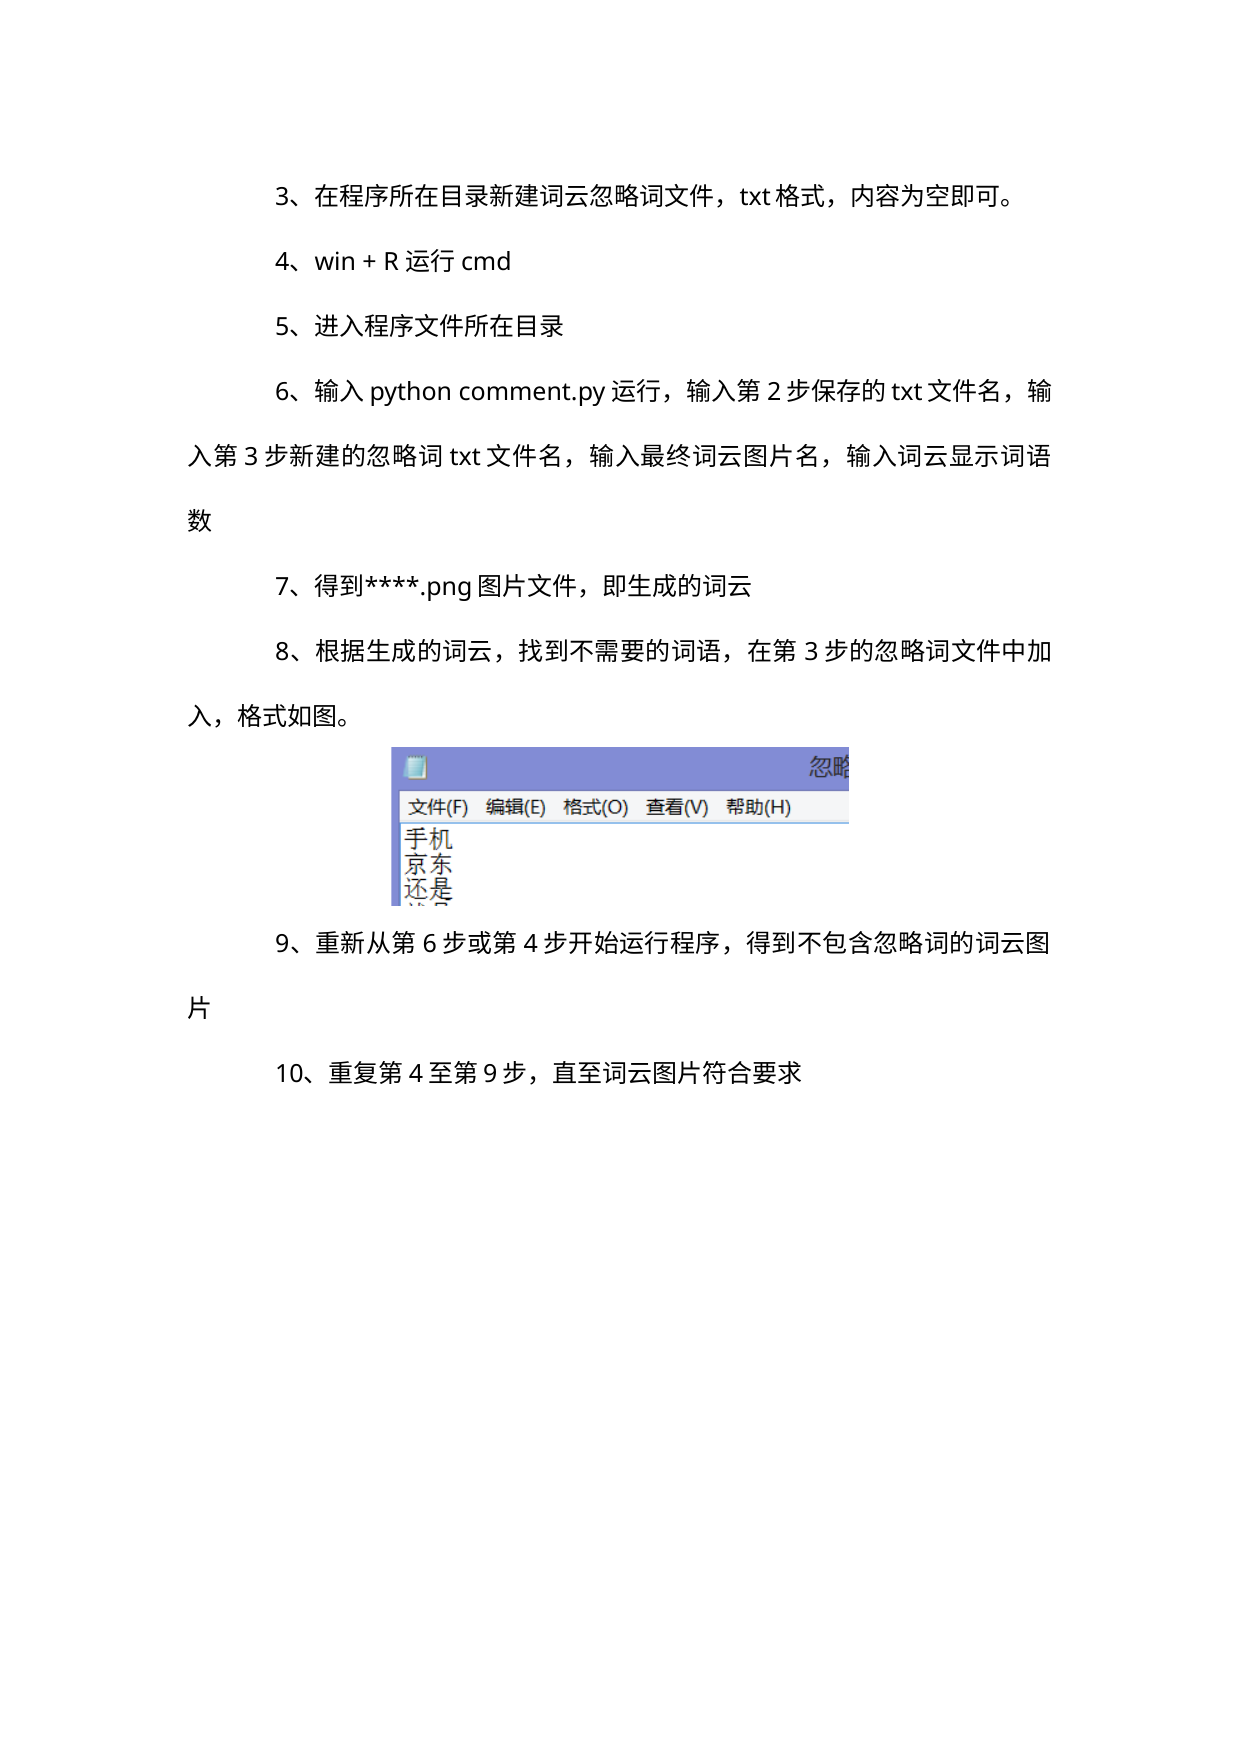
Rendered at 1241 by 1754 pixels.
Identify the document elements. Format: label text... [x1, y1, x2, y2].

text 5、进入程序文件所在目录 [187, 292, 1053, 357]
text 8、根据生成的词云，找到不需要的词语，在第3步的忽略词文件中加入，格式如图。 [187, 617, 1053, 747]
text 3、在程序所在目录新建词云忽略词文件，txt格式，内容为空即可。 [187, 162, 1053, 227]
text 7、得到****.png图片文件，即生成的词云 [187, 552, 1053, 617]
text 6、输入python comment.py 运行，输入第2步保存的txt文件名，输入第3步新建的忽略词txt文件名，输入最终词云图片名，输入词云显示词语数 [187, 357, 1053, 552]
picture [391, 747, 849, 906]
text 10、重复第4至第9步，直至词云图片符合要求 [187, 1039, 1053, 1104]
text 4、win + R 运行 cmd [187, 227, 1053, 292]
text 9、重新从第6步或第4步开始运行程序，得到不包含忽略词的词云图片 [187, 909, 1053, 1039]
